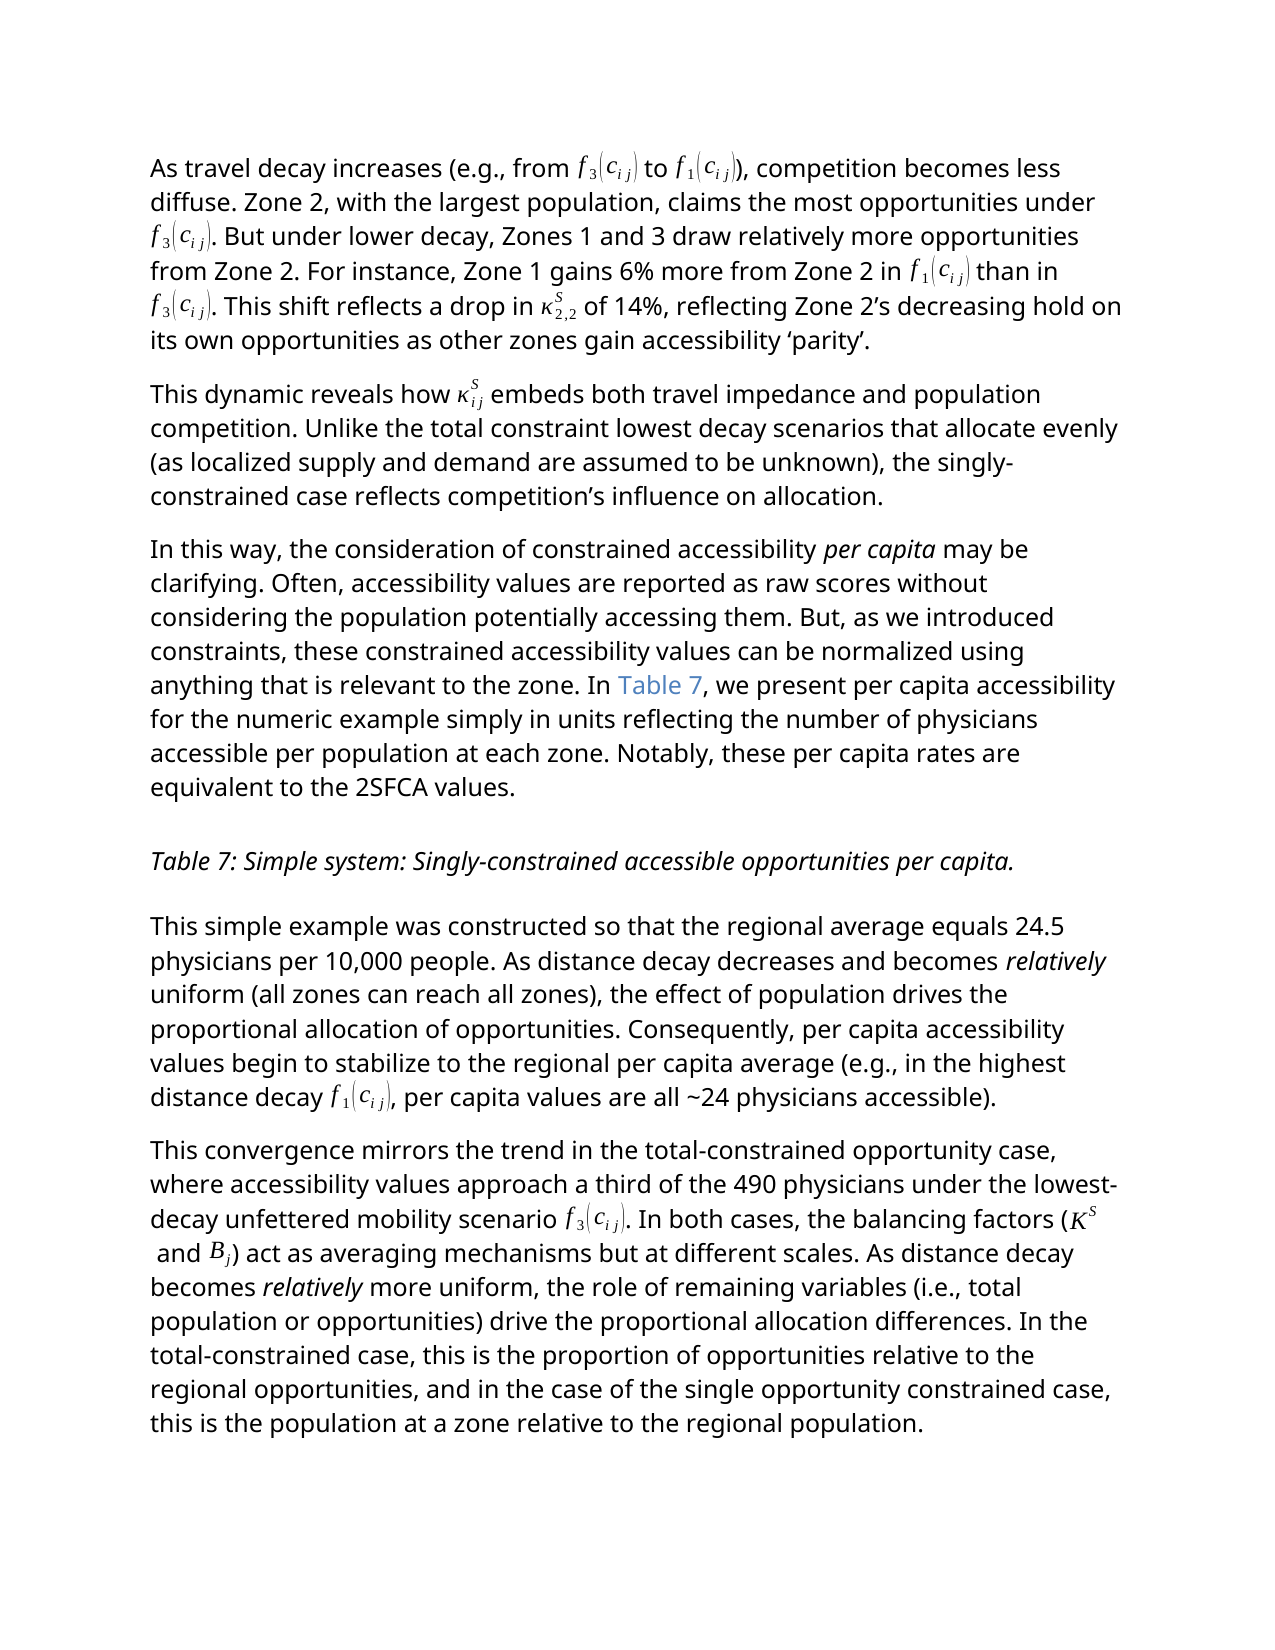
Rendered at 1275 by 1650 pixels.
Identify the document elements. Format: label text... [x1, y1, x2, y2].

text This simple example was constructed so that the regional average equals 24.5 physicians per 10,000 people. As distance decay decreases and becomes relatively uniform (all zones can reach all zones), the effect of population drives the proportional allocation of opportunities. Consequently, per capita accessibility values begin to stabilize to the regional per capita average (e.g., in the highest distance decay , per capita values are all ~24 physicians accessible). [150, 909, 1125, 1114]
text This dynamic reveals how embeds both travel impedance and population competition. Unlike the total constraint lowest decay scenarios that allocate evenly (as localized supply and demand are assumed to be unknown), the singly-constrained case reflects competition’s influence on allocation. [150, 376, 1125, 513]
text As travel decay increases (e.g., from to ), competition becomes less diffuse. Zone 2, with the largest population, claims the most opportunities under . But under lower decay, Zones 1 and 3 draw relatively more opportunities from Zone 2. For instance, Zone 1 gains 6% more from Zone 2 in than in . This shift reflects a drop in of 14%, reflecting Zone 2’s decreasing hold on its own opportunities as other zones gain accessibility ‘parity’. [150, 150, 1125, 357]
text This convergence mirrors the trend in the total-constrained opportunity case, where accessibility values approach a third of the 490 physicians under the lowest-decay unfettered mobility scenario . In both cases, the balancing factors ( and ) act as averaging mechanisms but at different scales. As distance decay becomes relatively more uniform, the role of remaining variables (i.e., total population or opportunities) drive the proportional allocation differences. In the total-constrained case, this is the proportion of opportunities relative to the regional opportunities, and in the case of the single opportunity constrained case, this is the population at a zone relative to the regional population. [150, 1133, 1125, 1440]
text In this way, the consideration of constrained accessibility per capita may be clarifying. Often, accessibility values are reported as raw scores without considering the population potentially accessing them. But, as we introduced constraints, these constrained accessibility values can be normalized using anything that is relevant to the zone. In Table 7, we present per capita accessibility for the numeric example simply in units reflecting the number of physicians accessible per population at each zone. Notably, these per capita rates are equivalent to the 2SFCA values. [150, 532, 1125, 804]
table_header Table 7: Simple system: Singly-constrained accessible opportunities per capita. [139, 823, 1114, 890]
